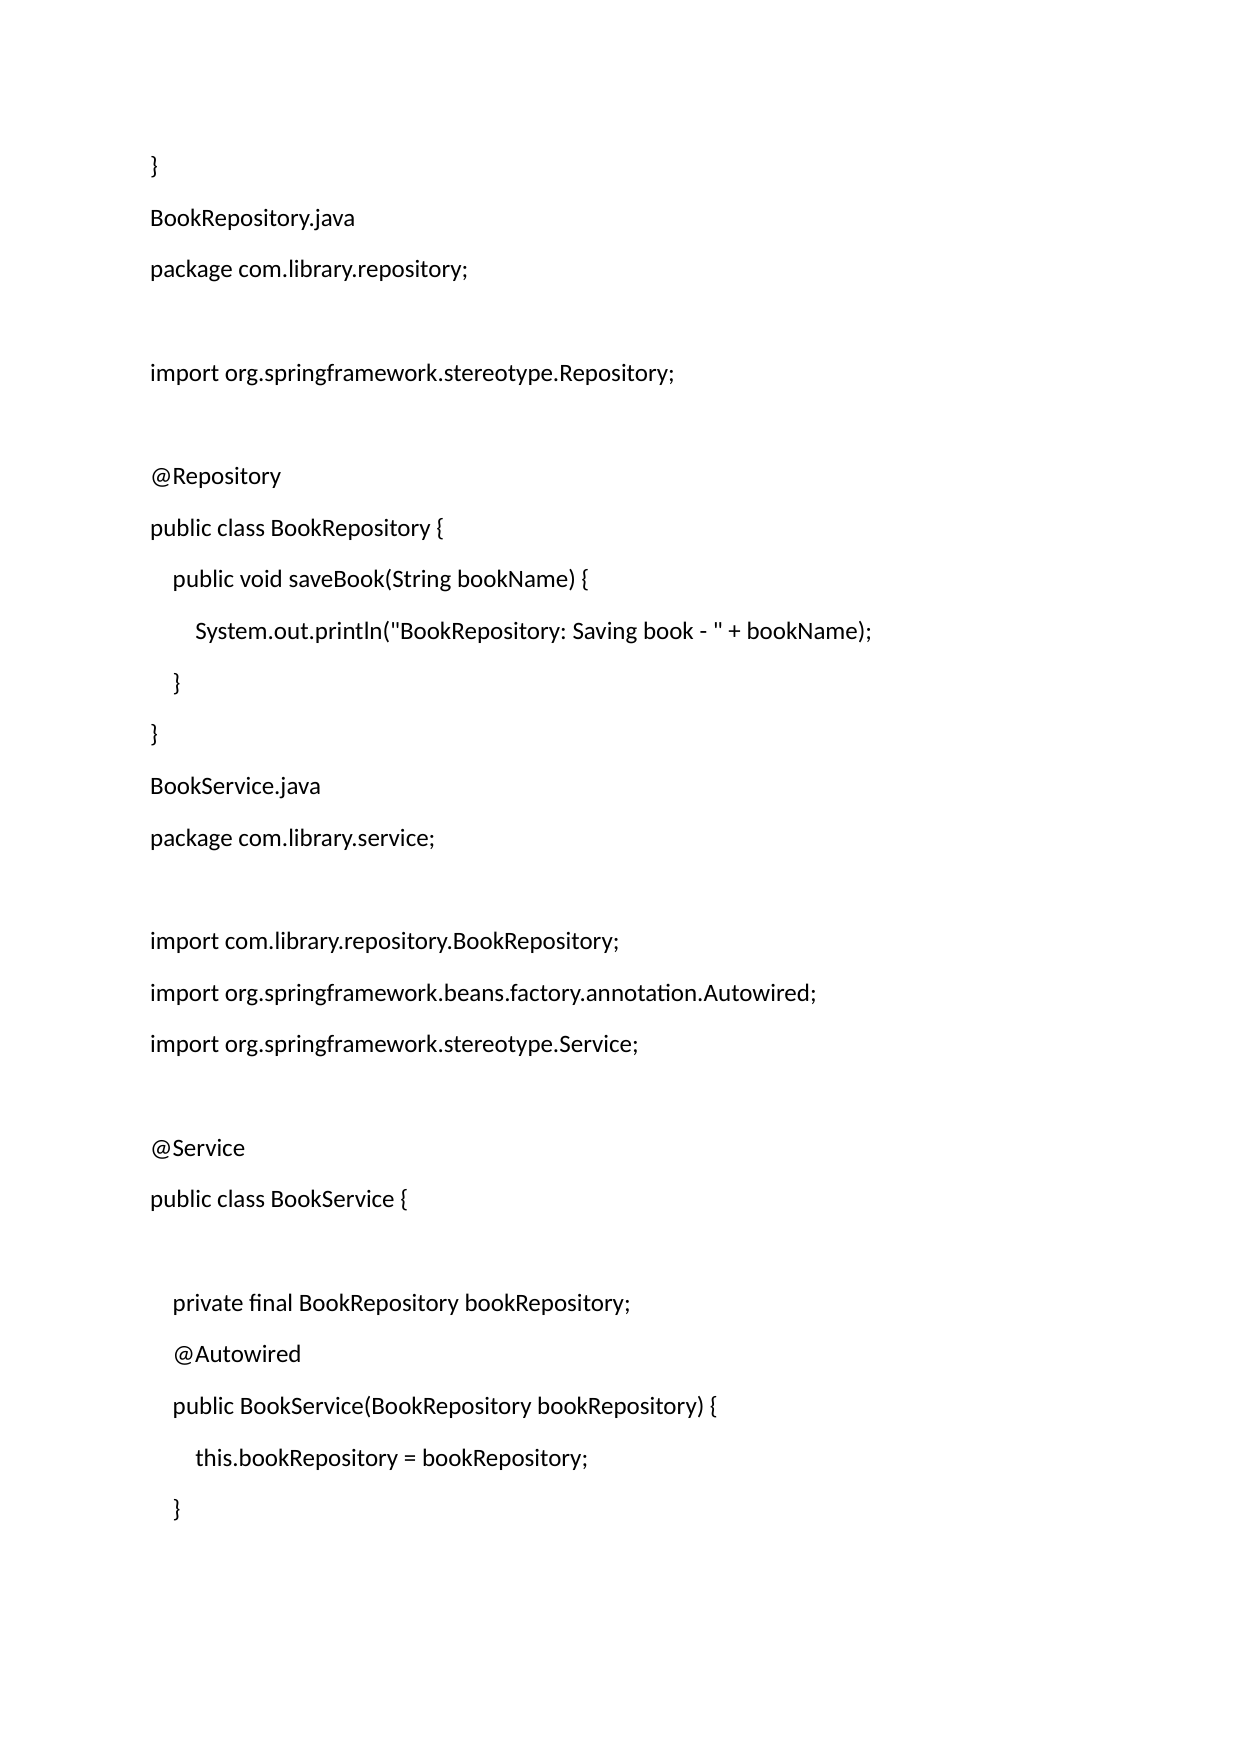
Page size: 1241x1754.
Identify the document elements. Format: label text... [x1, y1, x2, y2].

text @Repository [150, 460, 1090, 491]
text import org.springframework.stereotype.Repository; [150, 357, 1090, 387]
text BookService.java [150, 770, 1090, 801]
text BookRepository.java [150, 202, 1090, 232]
text public class BookService { [150, 1183, 1090, 1214]
text public void saveBook(String bookName) { [150, 563, 1090, 594]
text import com.library.repository.BookRepository; [150, 925, 1090, 956]
text import org.springframework.stereotype.Service; [150, 1028, 1090, 1059]
text } [150, 1493, 1090, 1524]
text public BookService(BookRepository bookRepository) { [150, 1390, 1090, 1421]
text } [150, 150, 1090, 181]
text package com.library.repository; [150, 253, 1090, 284]
text System.out.println("BookRepository: Saving book - " + bookName); [150, 615, 1090, 646]
text import org.springframework.beans.factory.annotation.Autowired; [150, 977, 1090, 1007]
text } [150, 718, 1090, 749]
text package com.library.service; [150, 822, 1090, 852]
text @Autowired [150, 1338, 1090, 1369]
text } [150, 667, 1090, 697]
text this.bookRepository = bookRepository; [150, 1442, 1090, 1472]
text public class BookRepository { [150, 512, 1090, 542]
text private final BookRepository bookRepository; [150, 1287, 1090, 1317]
text @Service [150, 1132, 1090, 1162]
